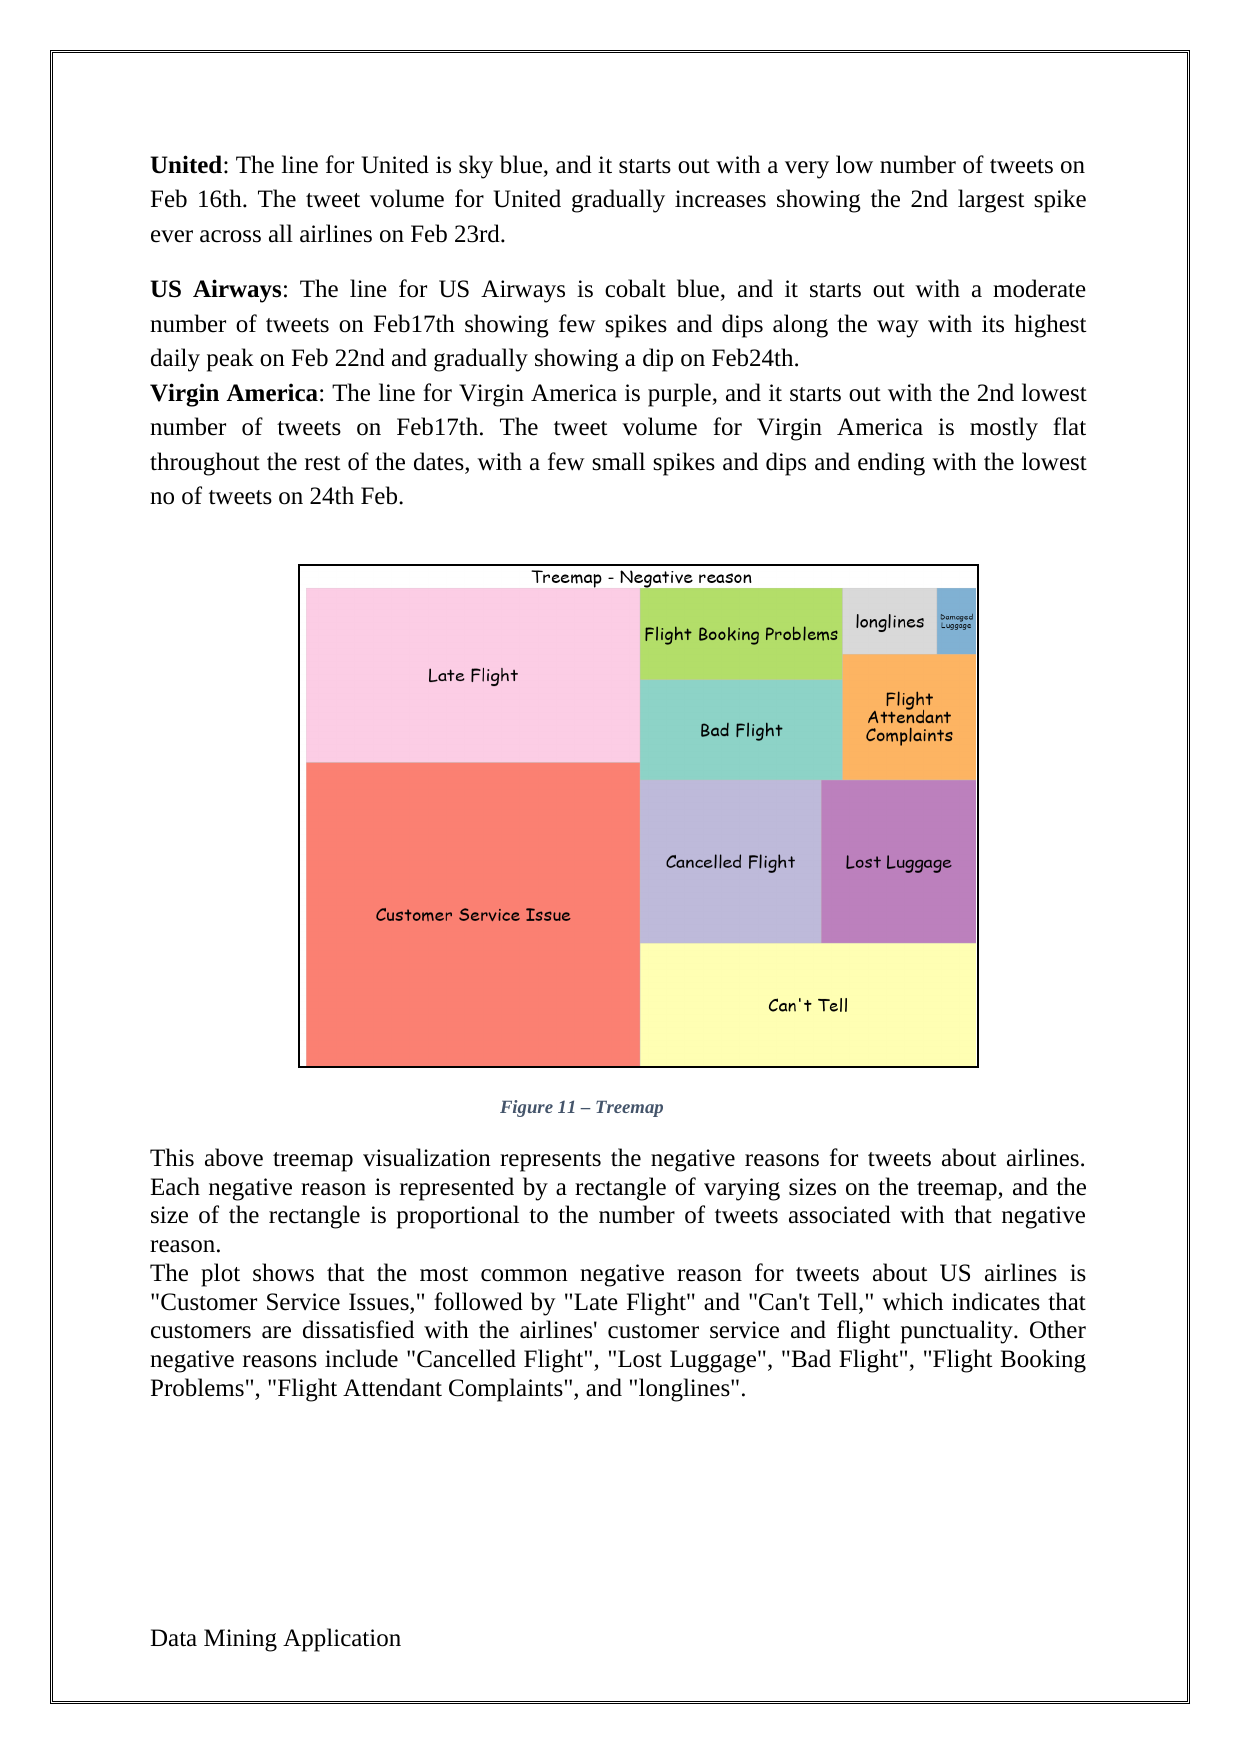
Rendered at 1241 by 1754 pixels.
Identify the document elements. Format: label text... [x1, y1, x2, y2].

text The plot shows that the most common negative reason for tweets about US airlines is "Customer Service Issues," followed by "Late Flight" and "Can't Tell," which indicates that customers are dissatisfied with the airlines' customer service and flight punctuality. Other negative reasons include "Cancelled Flight", "Lost Luggage", "Bad Flight", "Flight Booking Problems", "Flight Attendant Complaints", and "longlines". [150, 1258, 1087, 1402]
picture [300, 566, 977, 1066]
text US Airways: The line for US Airways is cobalt blue, and it starts out with a moderate number of tweets on Feb17th showing few spikes and dips along the way with its highest daily peak on Feb 22nd and gradually showing a dip on Feb24th. [150, 274, 1087, 372]
text This above treemap visualization represents the negative reasons for tweets about airlines. Each negative reason is represented by a rectangle of varying sizes on the treemap, and the size of the rectangle is proportional to the number of tweets associated with that negative reason. [150, 1143, 1087, 1258]
text Figure 11 – Treemap [150, 1096, 1015, 1118]
text Virgin America: The line for Virgin America is purple, and it starts out with the 2nd lowest number of tweets on Feb17th. The tweet volume for Virgin America is mostly flat throughout the rest of the dates, with a few small spikes and dips and ending with the lowest no of tweets on 24th Feb. [150, 378, 1087, 510]
text United: The line for United is sky blue, and it starts out with a very low number of tweets on Feb 16th. The tweet volume for United gradually increases showing the 2nd largest spike ever across all airlines on Feb 23rd. [150, 150, 1087, 248]
